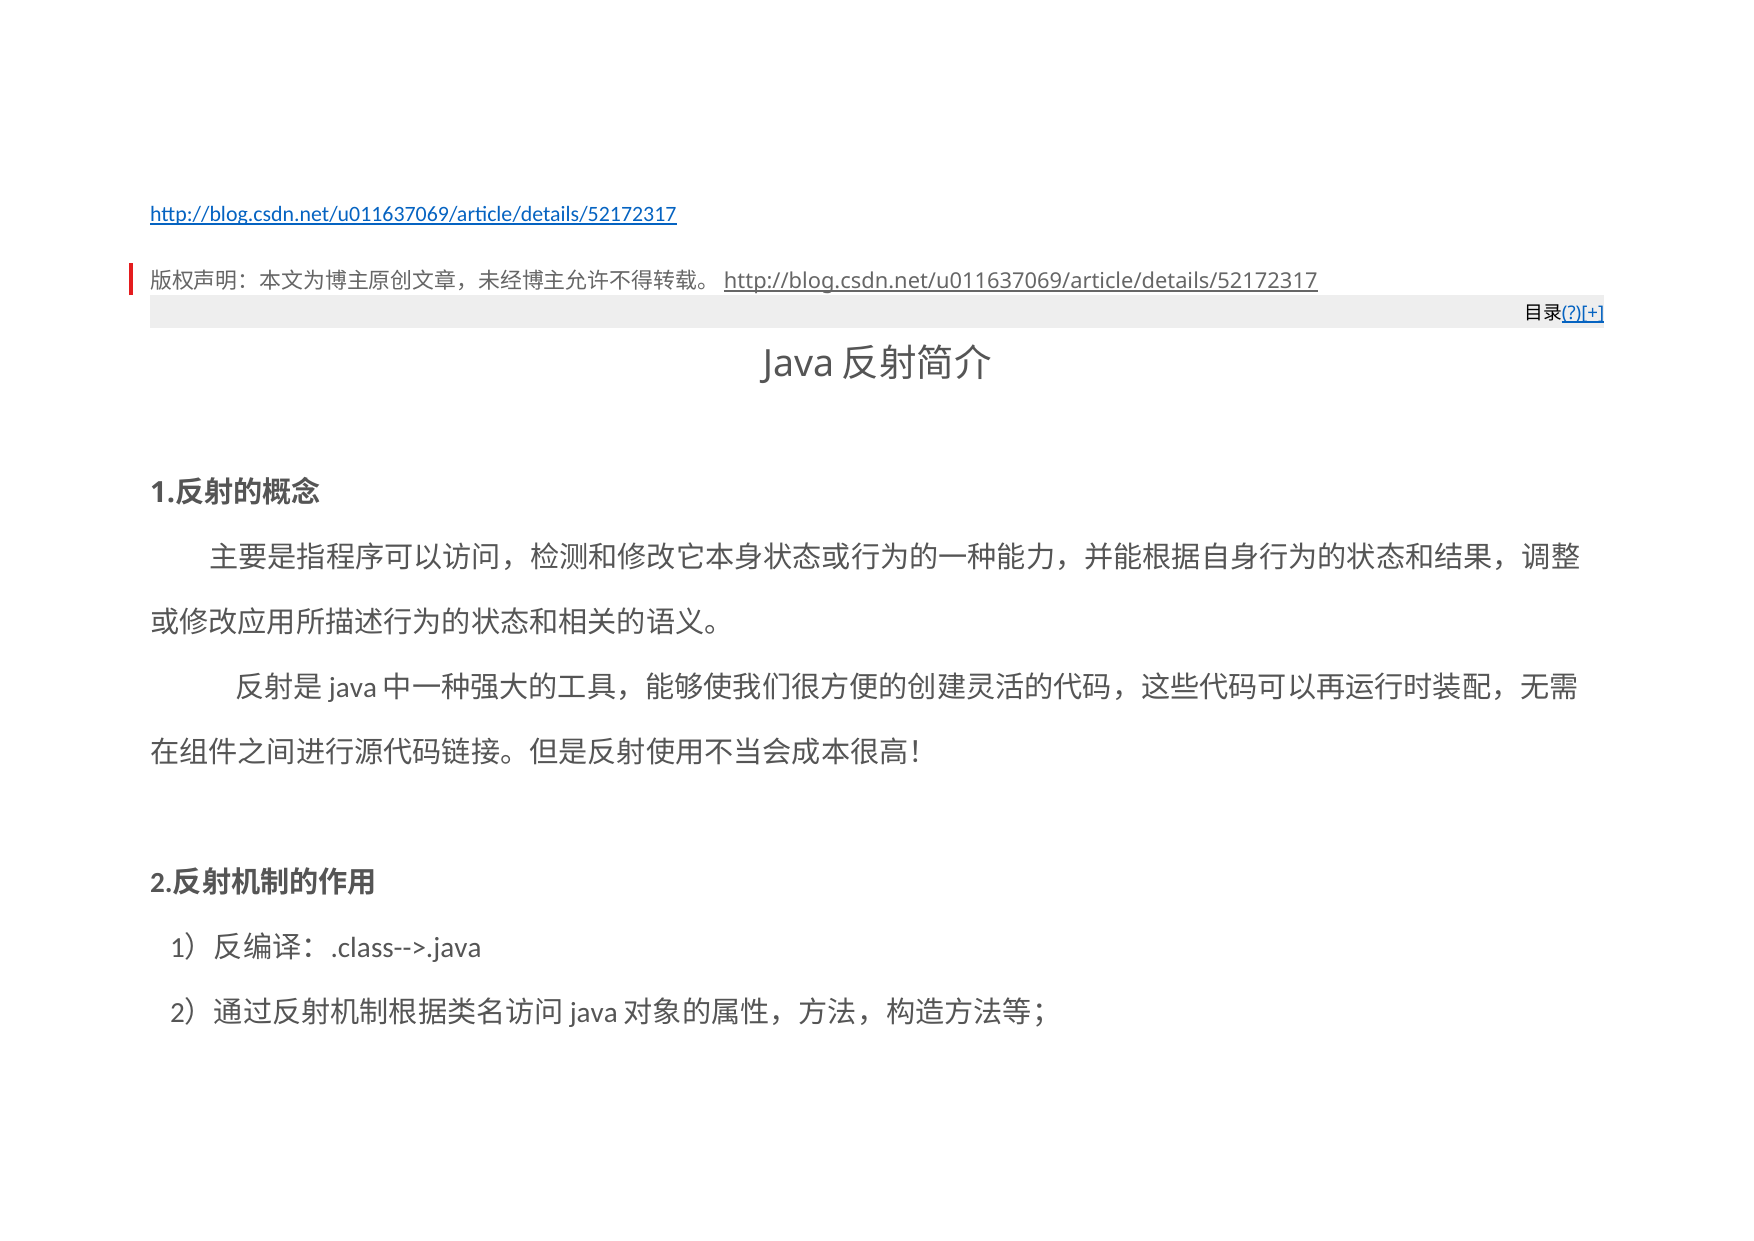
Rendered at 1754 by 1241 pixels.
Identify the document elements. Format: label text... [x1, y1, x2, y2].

subtitle 1.反射的概念 [150, 458, 1604, 523]
subtitle 2.反射机制的作用 [150, 848, 1604, 913]
text 目录(?)[+] [150, 295, 1604, 328]
text 反射是java中一种强大的工具，能够使我们很方便的创建灵活的代码，这些代码可以再运行时装配，无需在组件之间进行源代码链接。但是反射使用不当会成本很高！ [150, 653, 1604, 783]
text 1）反编译：.class-->.java [150, 913, 1604, 978]
text Java反射简介 [150, 328, 1604, 393]
text 主要是指程序可以访问，检测和修改它本身状态或行为的一种能力，并能根据自身行为的状态和结果，调整或修改应用所描述行为的状态和相关的语义。 [150, 523, 1604, 653]
text http://blog.csdn.net/u011637069/article/details/52172317 [150, 198, 1604, 230]
text 2）通过反射机制根据类名访问java对象的属性，方法，构造方法等； [150, 978, 1604, 1043]
text 版权声明：本文为博主原创文章，未经博主允许不得转载。 http://blog.csdn.net/u011637069/article/details/52172317 [150, 263, 1604, 295]
